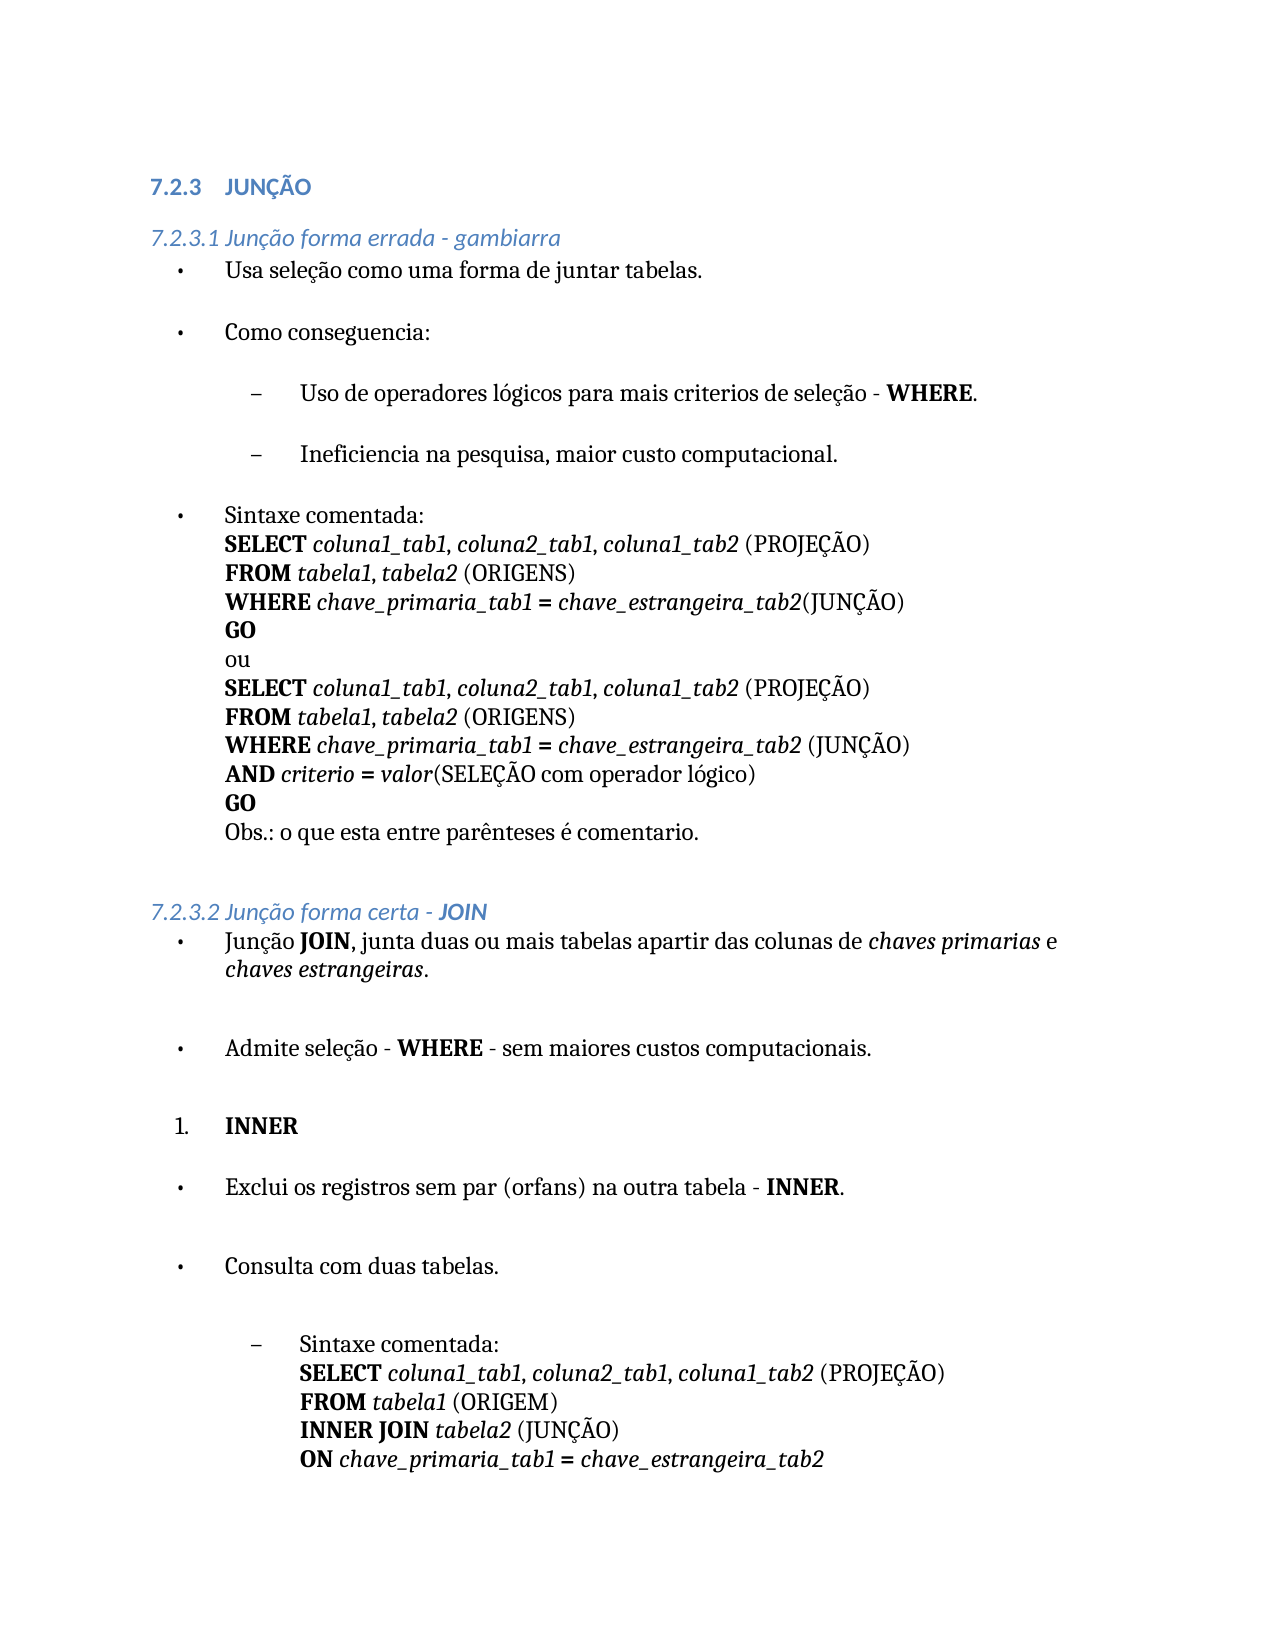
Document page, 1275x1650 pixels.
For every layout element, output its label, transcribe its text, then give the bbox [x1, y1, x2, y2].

list Sintaxe comentada: SELECT coluna1_tab1, coluna2_tab1, coluna1_tab2 (PROJEÇÃO) FROM tabela1, tabela2 (ORIGENS) WHERE chave_primaria_tab1 = chave_estrangeira_tab2(JUNÇÃO) GO ou SELECT coluna1_tab1, coluna2_tab1, coluna1_tab2 (PROJEÇÃO) FROM tabela1, tabela2 (ORIGENS) WHERE chave_primaria_tab1 = chave_estrangeira_tab2 (JUNÇÃO) AND criterio = valor(SELEÇÃO com operador lógico) GO Obs.: o que esta entre parênteses é comentario. [175, 501, 1125, 875]
list Consulta com duas tabelas. [175, 1252, 1125, 1309]
subtitle 7.2.3.1 Junção forma errada - gambiarra [150, 222, 1125, 253]
list Uso de operadores lógicos para mais criterios de seleção - WHERE. [250, 379, 1125, 436]
subtitle 7.2.3.2 Junção forma certa - JOIN [150, 896, 1125, 927]
list INNER [175, 1112, 1125, 1169]
list Exclui os registros sem par (orfans) na outra tabela - INNER. [175, 1173, 1125, 1231]
list Usa seleção como uma forma de juntar tabelas. [175, 256, 1125, 314]
list Junção JOIN, junta duas ou mais tabelas apartir das colunas de chaves primarias e chaves estrangeiras. [175, 927, 1125, 1013]
subtitle 7.2.3 JUNÇÃO [150, 171, 1125, 201]
list Ineficiencia na pesquisa, maior custo computacional. [250, 440, 1125, 498]
list Como conseguencia: [175, 318, 1125, 375]
list Admite seleção - WHERE - sem maiores custos computacionais. [175, 1034, 1125, 1091]
